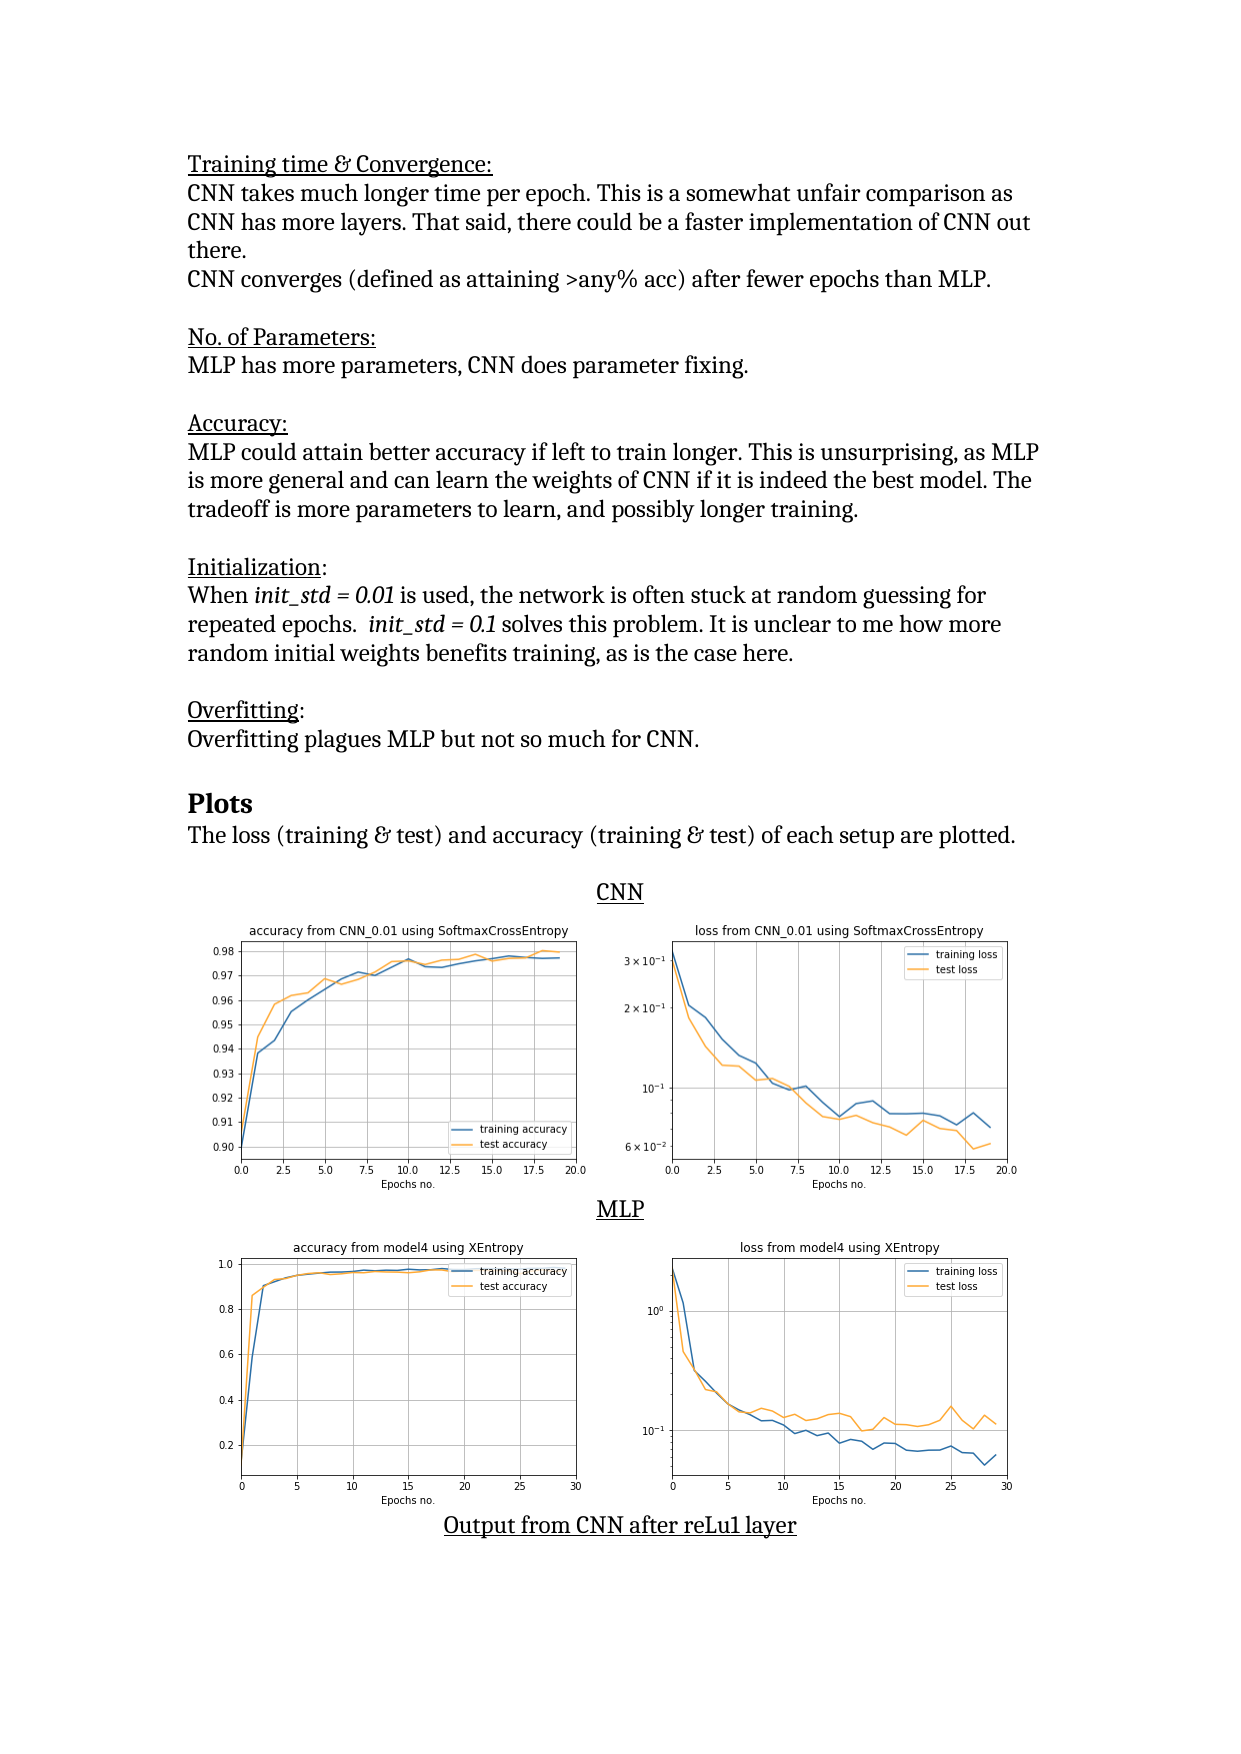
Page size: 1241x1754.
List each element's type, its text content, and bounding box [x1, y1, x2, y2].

text No. of Parameters: [187, 322, 1053, 351]
text The loss (training & test) and accuracy (training & test) of each setup are plotted. [187, 821, 1053, 849]
text Training time & Convergence: [187, 150, 1053, 179]
text MLP could attain better accuracy if left to train longer. This is unsurprising, as MLP is more general and can learn the weights of CNN if it is indeed the best model. The tradeoff is more parameters to learn, and possibly longer training. [187, 437, 1053, 524]
text CNN converges (defined as attaining >any% acc) after fewer epochs than MLP. [187, 265, 1053, 294]
text Accuracy: [187, 409, 1053, 437]
text CNN [187, 878, 1053, 907]
text When init_std = 0.01 is used, the network is often stuck at random guessing for repeated epochs. init_std = 0.1 solves this problem. It is unclear to me how more random initial weights benefits training, as is the case here. [187, 581, 1053, 667]
text CNN takes much longer time per epoch. This is a somewhat unfair comparison as CNN has more layers. That said, there could be a faster implementation of CNN out there. [187, 179, 1053, 265]
picture [187, 1223, 1050, 1511]
text Overfitting plagues MLP but not so much for CNN. [187, 725, 1053, 754]
text Initialization: [187, 552, 1053, 581]
text Plots [187, 787, 1053, 821]
picture [187, 907, 1050, 1195]
text Output from CNN after reLu1 layer [187, 1511, 1053, 1539]
text MLP has more parameters, CNN does parameter fixing. [187, 351, 1053, 380]
text Overfitting: [187, 696, 1053, 725]
text MLP [187, 1194, 1053, 1223]
